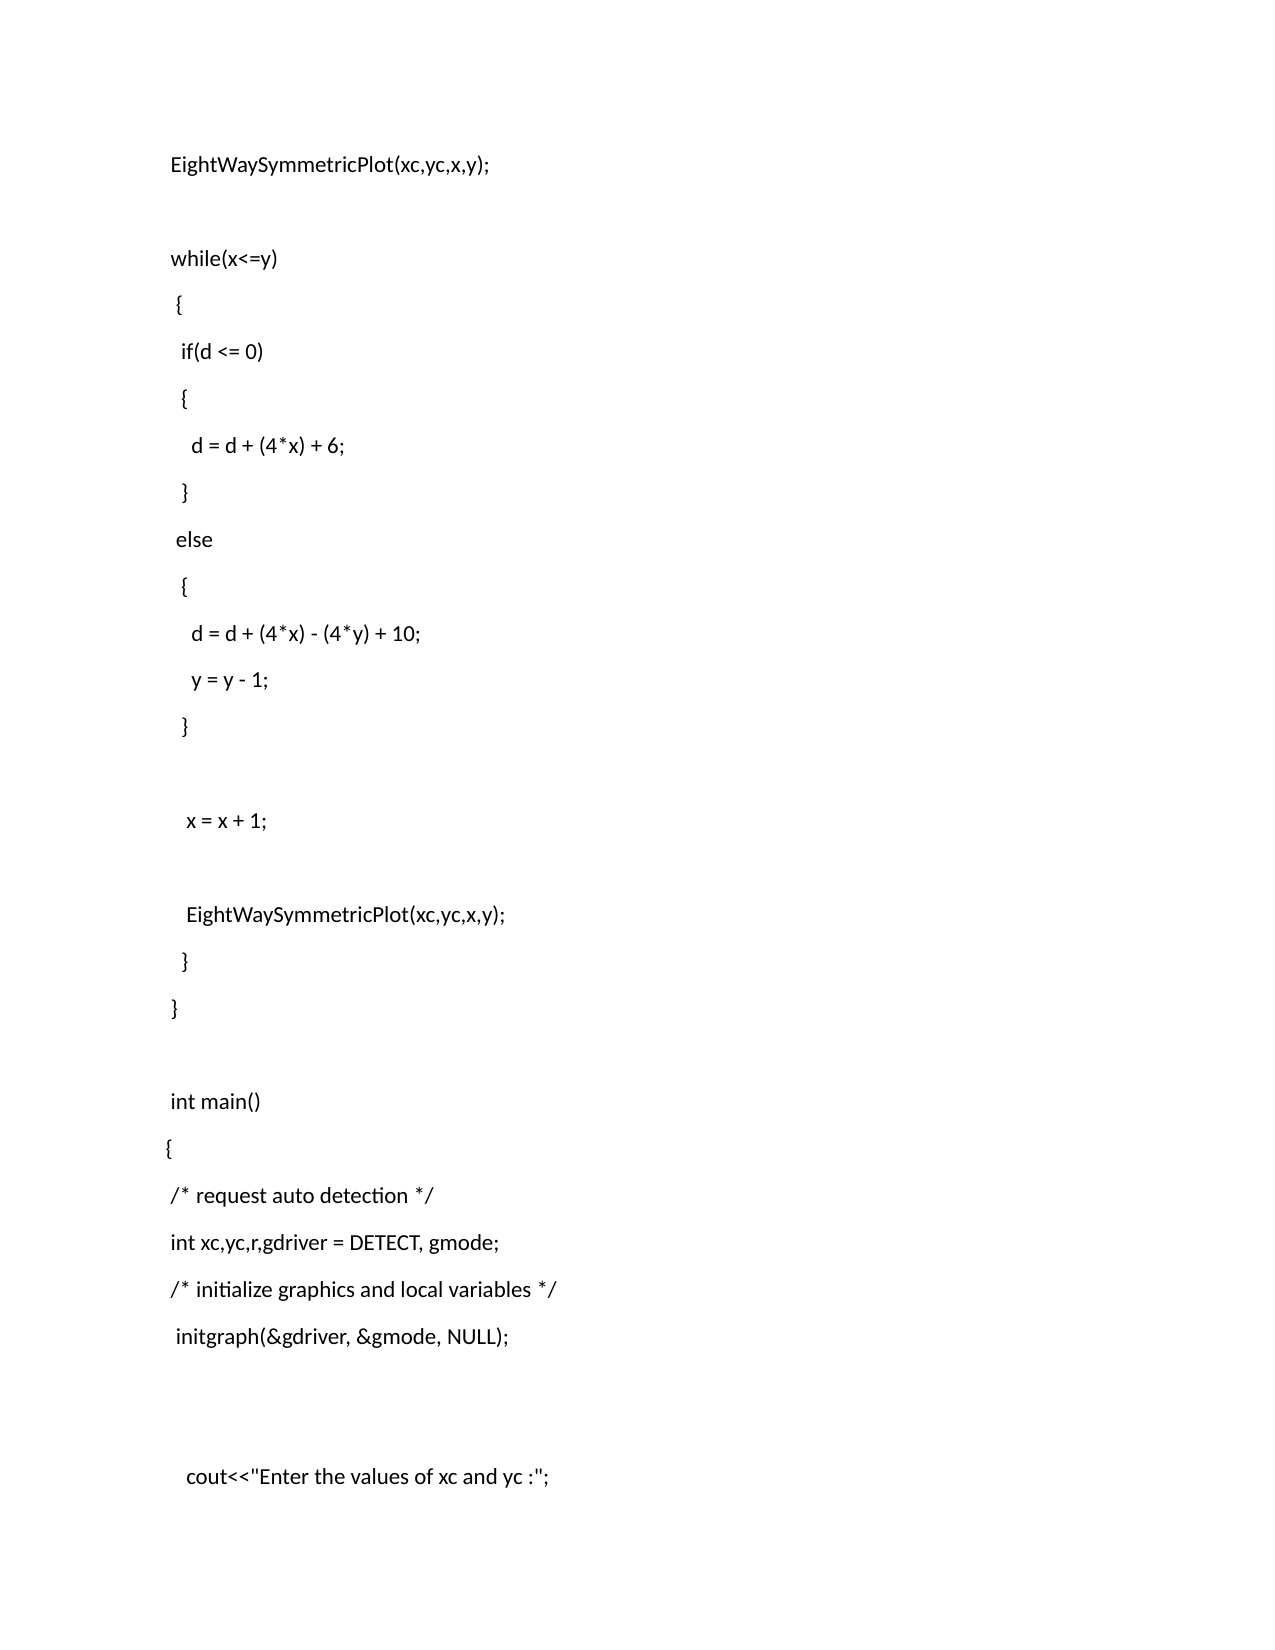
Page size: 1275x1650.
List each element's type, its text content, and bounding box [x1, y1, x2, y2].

text if(d <= 0) [150, 337, 1125, 366]
text else [150, 525, 1125, 553]
text cout<<"Enter the values of xc and yc :"; [150, 1462, 1125, 1491]
text { [150, 572, 1125, 600]
text { [150, 1134, 1125, 1162]
text int xc,yc,r,gdriver = DETECT, gmode; [150, 1228, 1125, 1256]
text int main() [150, 1087, 1125, 1116]
text } [150, 994, 1125, 1022]
text { [150, 384, 1125, 412]
text } [150, 712, 1125, 741]
text d = d + (4*x) + 6; [150, 431, 1125, 459]
text } [150, 947, 1125, 975]
text x = x + 1; [150, 806, 1125, 834]
text /* request auto detection */ [150, 1181, 1125, 1209]
text { [150, 291, 1125, 319]
text d = d + (4*x) - (4*y) + 10; [150, 619, 1125, 647]
text /* initialize graphics and local variables */ [150, 1275, 1125, 1303]
text initgraph(&gdriver, &gmode, NULL); [150, 1322, 1125, 1350]
text y = y - 1; [150, 666, 1125, 694]
text while(x<=y) [150, 244, 1125, 272]
text } [150, 478, 1125, 506]
text EightWaySymmetricPlot(xc,yc,x,y); [150, 150, 1125, 178]
text EightWaySymmetricPlot(xc,yc,x,y); [150, 900, 1125, 928]
